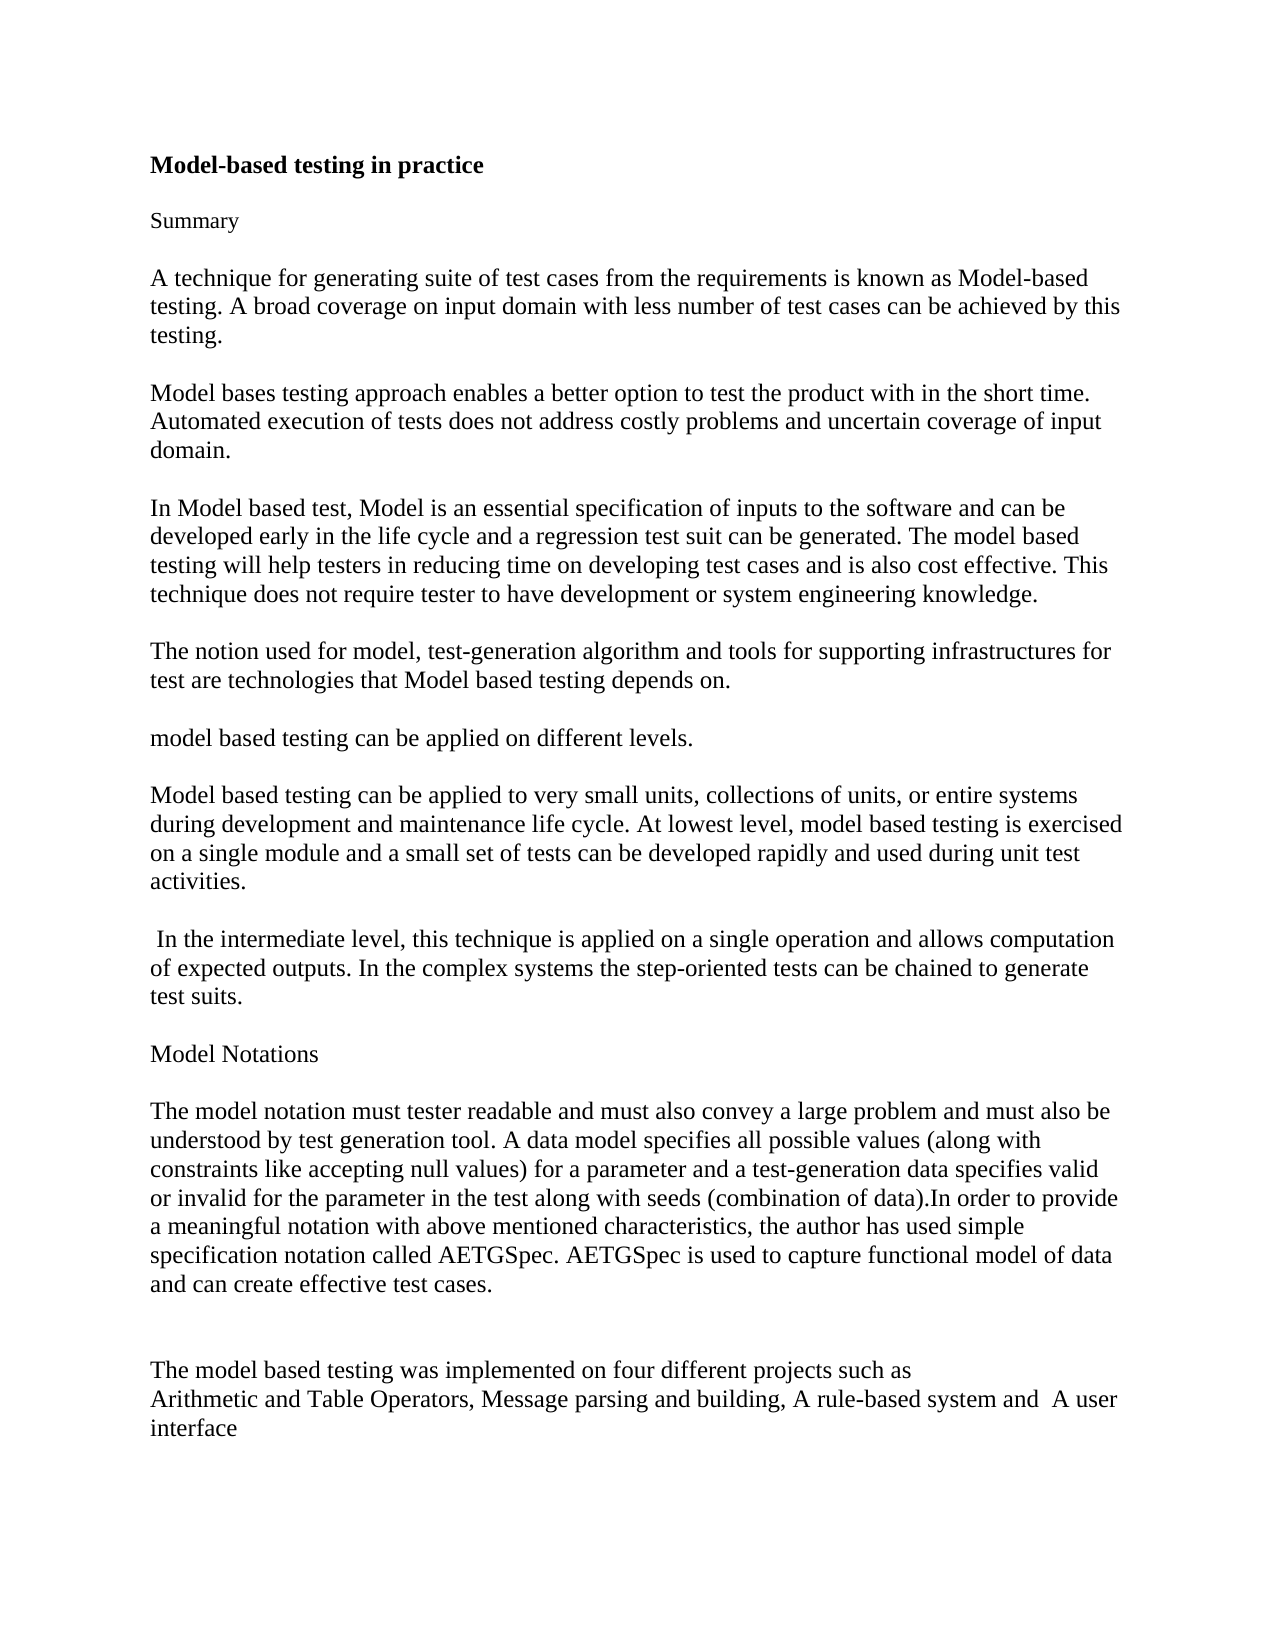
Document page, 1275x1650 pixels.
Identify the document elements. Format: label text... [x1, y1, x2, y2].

text Model bases testing approach enables a better option to test the product with in the short time. Automated execution of tests does not address costly problems and uncertain coverage of input domain. [150, 378, 1125, 464]
text model based testing can be applied on different levels. [150, 723, 1125, 751]
text In the intermediate level, this technique is applied on a single operation and allows computation of expected outputs. In the complex systems the step-oriented tests can be chained to generate test suits. [150, 924, 1125, 1010]
text Arithmetic and Table Operators, Message parsing and building, A rule-based system and A user interface [150, 1384, 1125, 1441]
text understood by test generation tool. A data model specifies all possible values (along with constraints like accepting null values) for a parameter and a test-generation data specifies valid or invalid for the parameter in the test along with seeds (combination of data).In order to provide a meaningful notation with above mentioned characteristics, the author has used simple specification notation called AETGSpec. AETGSpec is used to capture functional model of data and can create effective test cases. [150, 1125, 1125, 1298]
text Model Notations [150, 1039, 1125, 1068]
text Model based testing can be applied to very small units, collections of units, or entire systems during development and maintenance life cycle. At lowest level, model based testing is exercised on a single module and a small set of tests can be developed rapidly and used during unit test activities. [150, 780, 1125, 895]
text A technique for generating suite of test cases from the requirements is known as Model-based testing. A broad coverage on input domain with less number of test cases can be achieved by this testing. [150, 263, 1125, 349]
text The model notation must tester readable and must also convey a large problem and must also be [150, 1096, 1125, 1125]
text Model-based testing in practice [150, 150, 1125, 179]
text Summary [150, 207, 1125, 234]
text The model based testing was implemented on four different projects such as [150, 1355, 1125, 1384]
text The notion used for model, test-generation algorithm and tools for supporting infrastructures for test are technologies that Model based testing depends on. [150, 636, 1125, 694]
text In Model based test, Model is an essential specification of inputs to the software and can be developed early in the life cycle and a regression test suit can be generated. The model based testing will help testers in reducing time on developing test cases and is also cost effective. This technique does not require tester to have development or system engineering knowledge. [150, 493, 1125, 608]
